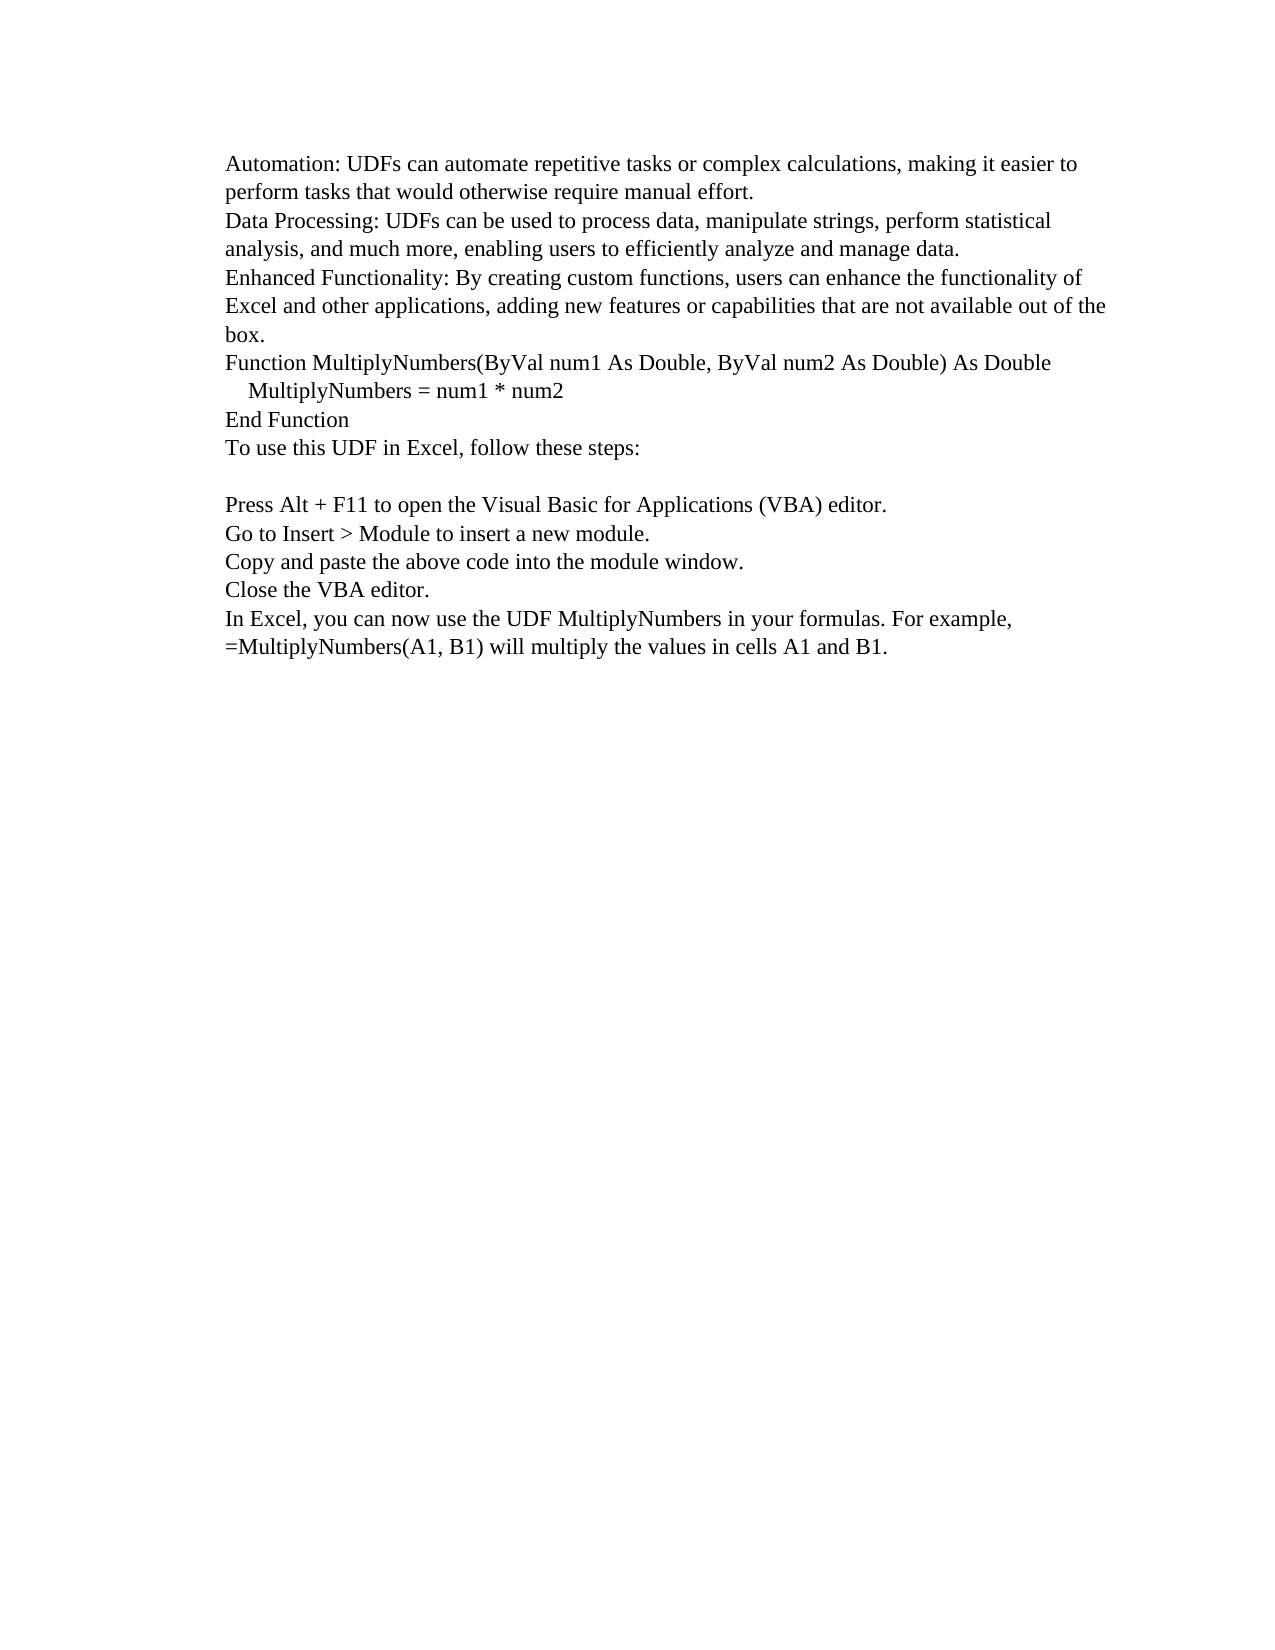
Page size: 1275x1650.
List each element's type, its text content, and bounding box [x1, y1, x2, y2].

list In Excel, you can now use the UDF MultiplyNumbers in your formulas. For example, =MultiplyNumbers(A1, B1) will multiply the values in cells A1 and B1. [225, 605, 1125, 660]
list Automation: UDFs can automate repetitive tasks or complex calculations, making it easier to perform tasks that would otherwise require manual effort. [225, 150, 1125, 205]
list Copy and paste the above code into the module window. [225, 548, 1125, 574]
list To use this UDF in Excel, follow these steps: [225, 434, 1125, 461]
list Enhanced Functionality: By creating custom functions, users can enhance the functionality of Excel and other applications, adding new features or capabilities that are not available out of the box. [225, 264, 1125, 347]
list End Function [225, 406, 1125, 432]
list Data Processing: UDFs can be used to process data, manipulate strings, perform statistical analysis, and much more, enabling users to efficiently analyze and manage data. [225, 207, 1125, 262]
list Function MultiplyNumbers(ByVal num1 As Double, ByVal num2 As Double) As Double [225, 349, 1125, 375]
list Press Alt + F11 to open the Visual Basic for Applications (VBA) editor. [225, 491, 1125, 518]
list MultiplyNumbers = num1 * num2 [225, 377, 1125, 404]
list Close the VBA editor. [225, 577, 1125, 603]
list Go to Insert > Module to insert a new module. [225, 520, 1125, 546]
